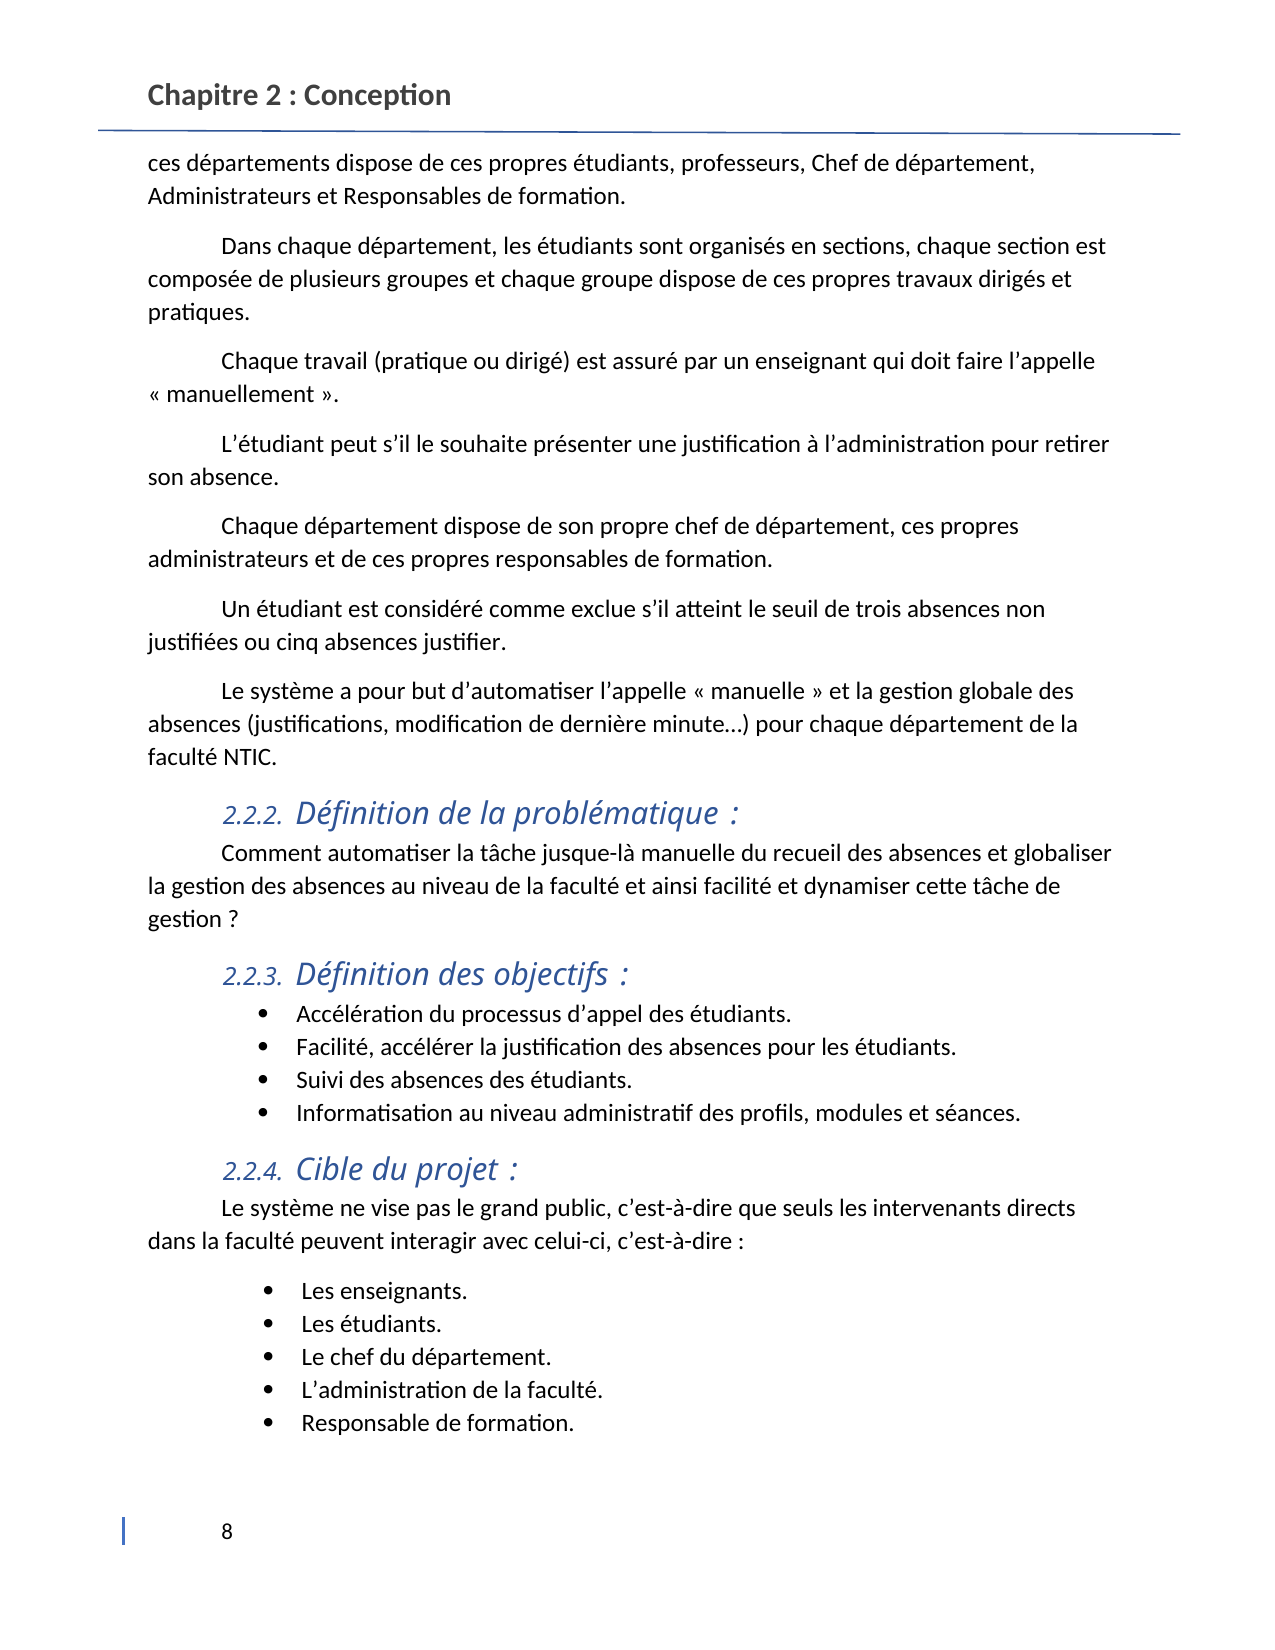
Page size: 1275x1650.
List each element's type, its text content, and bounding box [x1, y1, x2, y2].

subtitle Définition des objectifs : [223, 952, 1127, 995]
text Le système a pour but d’automatiser l’appelle « manuelle » et la gestion globale des absences (justifications, modification de dernière minute…) pour chaque département de la faculté NTIC. [148, 676, 1127, 772]
text Le système ne vise pas le grand public, c’est-à-dire que seuls les intervenants directs dans la faculté peuvent interagir avec celui-ci, c’est-à-dire : [148, 1192, 1127, 1256]
list Informatisation au niveau administratif des profils, modules et séances. [259, 1097, 1127, 1127]
list Accélération du processus d’appel des étudiants. [259, 998, 1127, 1029]
text Chaque département dispose de son propre chef de département, ces propres administrateurs et de ces propres responsables de formation. [148, 511, 1127, 574]
list Responsable de formation. [264, 1407, 1127, 1437]
subtitle Cible du projet : [223, 1147, 1127, 1189]
list Suivi des absences des étudiants. [259, 1064, 1127, 1094]
text Dans chaque département, les étudiants sont organisés en sections, chaque section est composée de plusieurs groupes et chaque groupe dispose de ces propres travaux dirigés et pratiques. [148, 230, 1127, 326]
list Les étudiants. [264, 1308, 1127, 1338]
text L’étudiant peut s’il le souhaite présenter une justification à l’administration pour retirer son absence. [148, 428, 1127, 491]
list L’administration de la faculté. [264, 1374, 1127, 1404]
list Facilité, accélérer la justification des absences pour les étudiants. [259, 1031, 1127, 1062]
text Chaque travail (pratique ou dirigé) est assuré par un enseignant qui doit faire l’appelle « manuellement ». [148, 346, 1127, 409]
list Le chef du département. [264, 1341, 1127, 1371]
text Un étudiant est considéré comme exclue s’il atteint le seuil de trois absences non justifiées ou cinq absences justifier. [148, 593, 1127, 656]
subtitle Définition de la problématique : [223, 791, 1127, 833]
list Les enseignants. [264, 1275, 1127, 1306]
text Comment automatiser la tâche jusque-là manuelle du recueil des absences et globaliser la gestion des absences au niveau de la faculté et ainsi facilité et dynamiser cette tâche de gestion ? [148, 837, 1127, 933]
